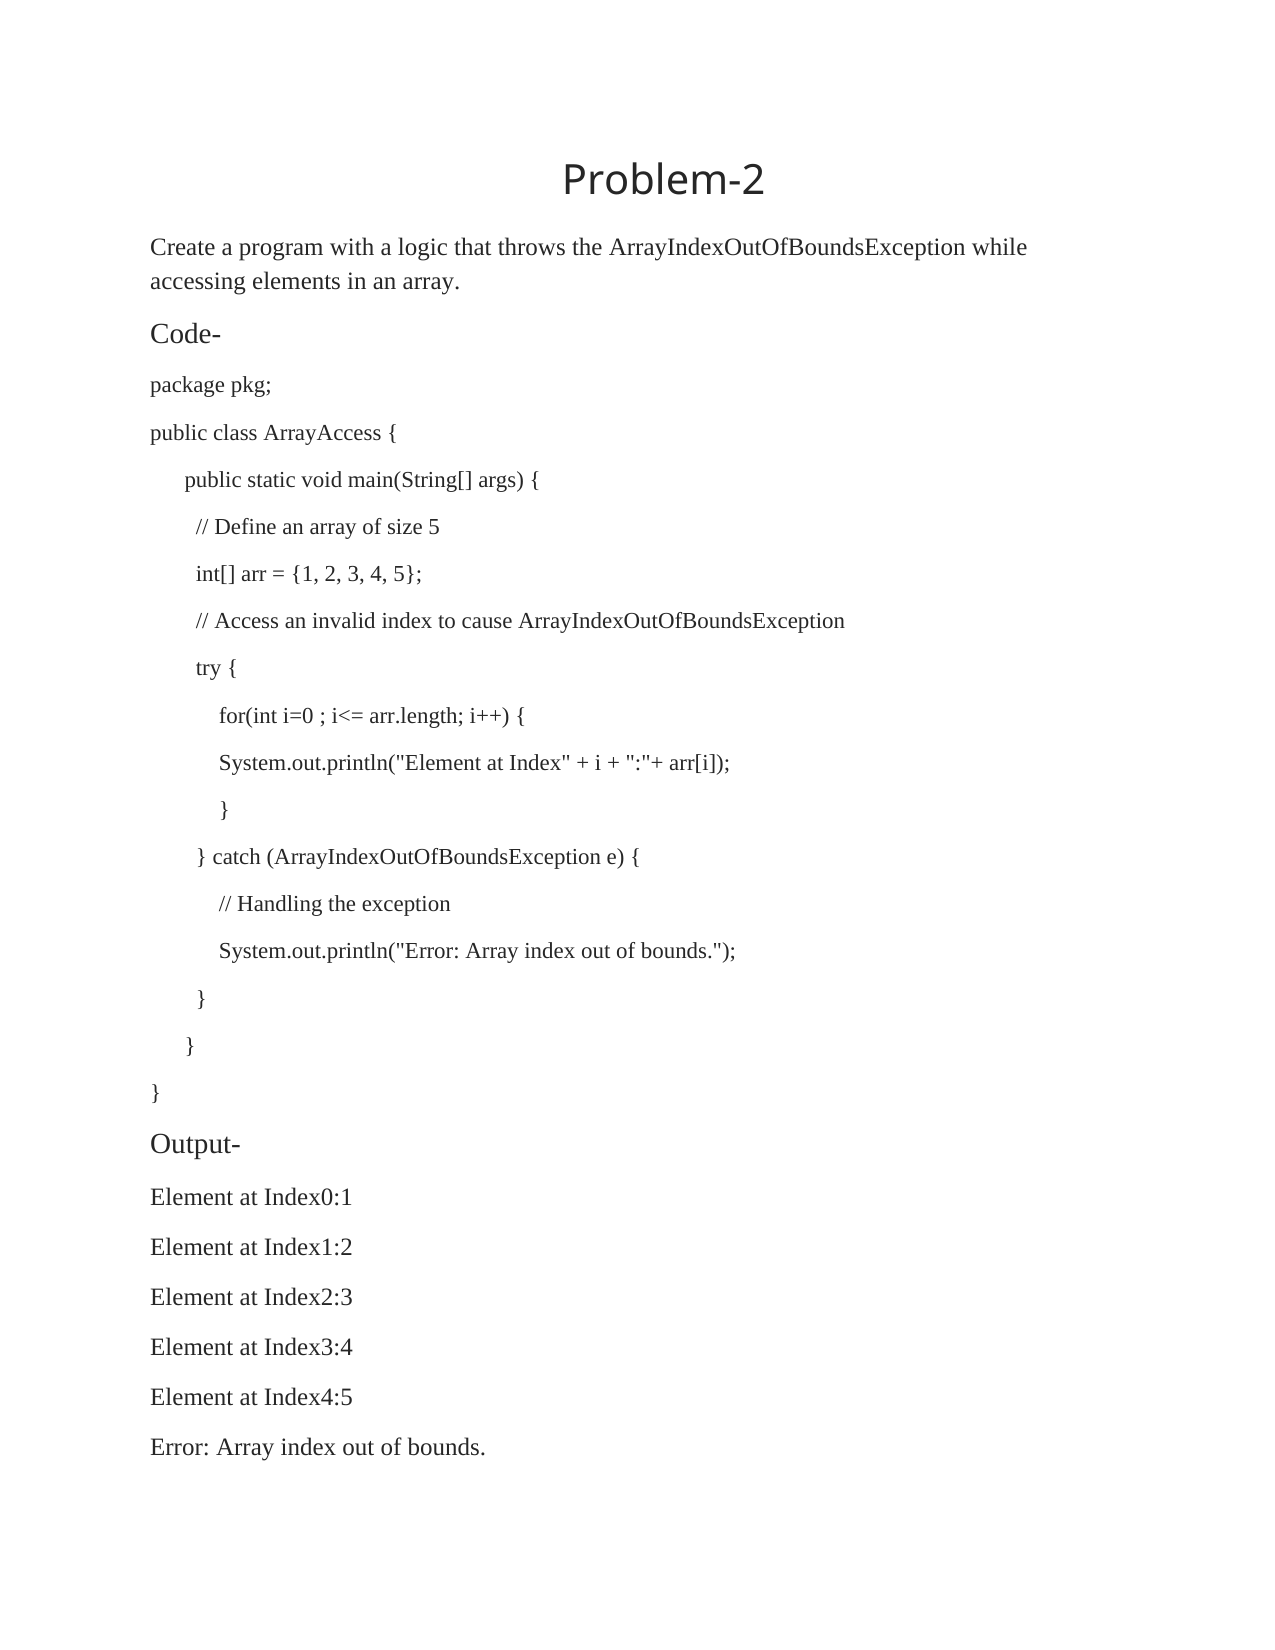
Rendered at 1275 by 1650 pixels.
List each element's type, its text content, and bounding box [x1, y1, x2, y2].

text Output- [150, 1126, 1125, 1160]
text package pkg; [150, 371, 1125, 398]
text } catch (ArrayIndexOutOfBoundsException e) { [150, 843, 1125, 869]
text int[] arr = {1, 2, 3, 4, 5}; [150, 560, 1125, 586]
text // Handling the exception [150, 890, 1125, 917]
text Element at Index3:4 [150, 1332, 1125, 1361]
text } [150, 796, 1125, 822]
text } [150, 985, 1125, 1011]
text public static void main(String[] args) { [150, 466, 1125, 492]
text Problem-2 [150, 150, 1125, 207]
text Element at Index1:2 [150, 1232, 1125, 1261]
text Error: Array index out of bounds. [150, 1432, 1125, 1461]
text Create a program with a logic that throws the ArrayIndexOutOfBoundsException while accessing elements in an array. [150, 232, 1125, 294]
text try { [150, 654, 1125, 681]
text Element at Index2:3 [150, 1282, 1125, 1311]
text Code- [150, 316, 1125, 349]
text Element at Index0:1 [150, 1182, 1125, 1211]
text for(int i=0 ; i<= arr.length; i++) { [150, 702, 1125, 728]
text System.out.println("Error: Array index out of bounds."); [150, 938, 1125, 964]
text } [150, 1079, 1125, 1106]
text } [150, 1032, 1125, 1058]
text System.out.println("Element at Index" + i + ":"+ arr[i]); [150, 749, 1125, 775]
text public class ArrayAccess { [150, 418, 1125, 445]
text Element at Index4:5 [150, 1382, 1125, 1411]
text // Access an invalid index to cause ArrayIndexOutOfBoundsException [150, 607, 1125, 634]
text // Define an array of size 5 [150, 513, 1125, 539]
